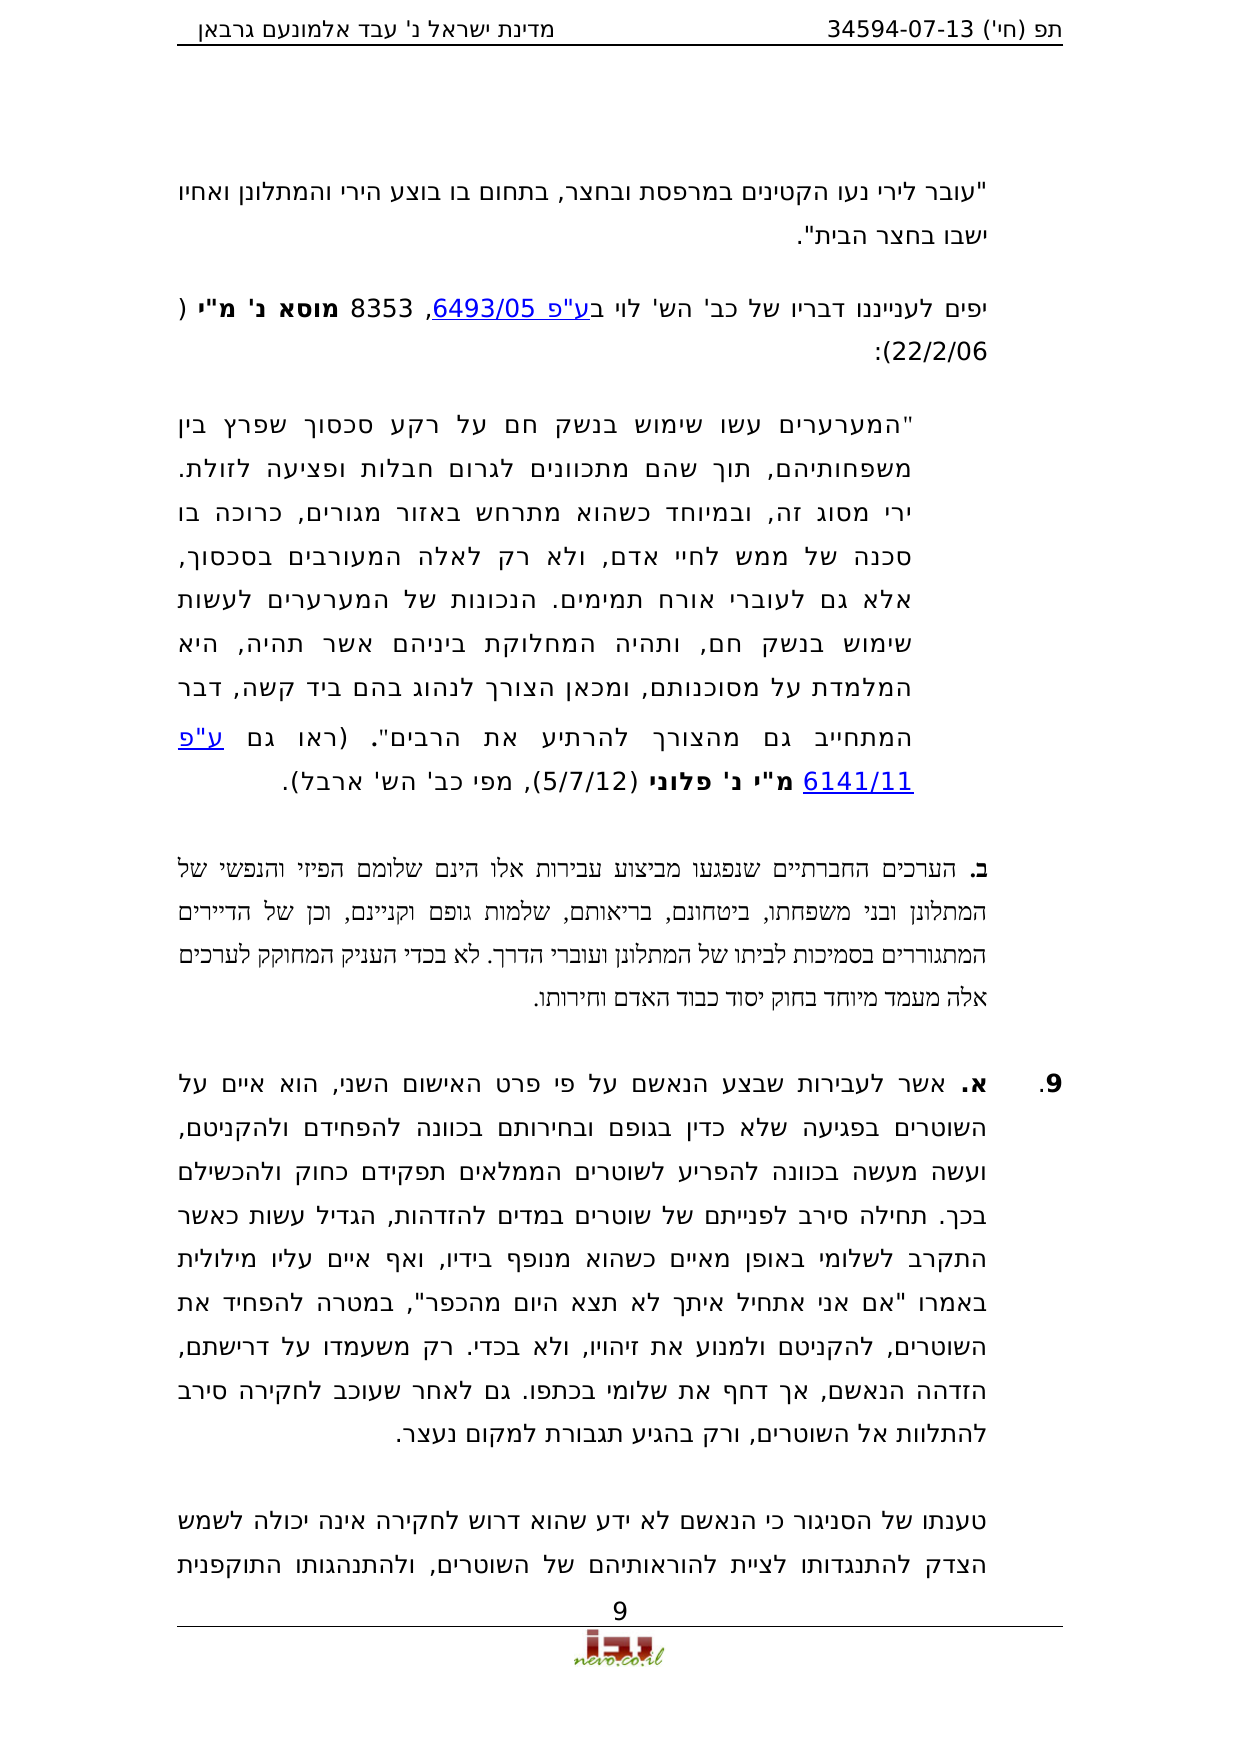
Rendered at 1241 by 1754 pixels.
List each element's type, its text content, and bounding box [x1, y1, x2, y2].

text "המערערים עשו שימוש בנשק חם על רקע סכסוך שפרץ בין משפחותיהם, תוך שהם מתכוונים לגרום חבלות ופציעה לזולת. ירי מסוג זה, ובמיוחד כשהוא מתרחש באזור מגורים, כרוכה בו סכנה של ממש לחיי אדם, ולא רק לאלה המעורבים בסכסוך, אלא גם לעוברי אורח תמימים. הנכונות של המערערים לעשות שימוש בנשק חם, ותהיה המחלוקת ביניהם אשר תהיה, היא המלמדת על מסוכנותם, ומכאן הצורך לנהוג בהם ביד קשה, דבר המתחייב גם מהצורך להרתיע את הרבים". (ראו גם ע"פ 6141/11 מ"י נ' פלוני (5/7/12), מפי כב' הש' ארבל). [177, 411, 913, 796]
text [177, 1507, 988, 1579]
picture [574, 1629, 666, 1667]
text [177, 177, 988, 250]
text 9. א. אשר לעבירות שבצע הנאשם על פי פרט האישום השני, הוא איים על השוטרים בפגיעה שלא כדין בגופם ובחירותם בכוונה להפחידם ולהקניטם, ועשה מעשה בכוונה להפריע לשוטרים הממלאים תפקידם כחוק ולהכשילם בכך. תחילה סירב לפנייתם של שוטרים במדים להזדהות, הגדיל עשות כאשר התקרב לשלומי באופן מאיים כשהוא מנופף בידיו, ואף איים עליו מילולית באמרו "אם אני אתחיל איתך לא תצא היום מהכפר", במטרה להפחיד את השוטרים, להקניטם ולמנוע את זיהויו, ולא בכדי. רק משעמדו על דרישתם, הזדהה הנאשם, אך דחף את שלומי בכתפו. גם לאחר שעוכב לחקירה סירב להתלוות אל השוטרים, ורק בהגיע תגבורת למקום נעצר. [177, 1070, 1063, 1449]
text ב. הערכים החברתיים שנפגעו מביצוע עבירות אלו הינם שלומם הפיזי והנפשי של המתלונן ובני משפחתו, ביטחונם, בריאותם, שלמות גופם וקניינם, וכן של הדיירים המתגוררים בסמיכות לביתו של המתלונן ועוברי הדרך. לא בכדי העניק המחוקק לערכים אלה מעמד מיוחד בחוק יסוד כבוד האדם וחירותו. [177, 854, 988, 1012]
text יפים לענייננו דבריו של כב' הש' לוי בע"פ 6493/05, 8353 מוסא נ' מ"י (22/2/06): [177, 294, 988, 367]
